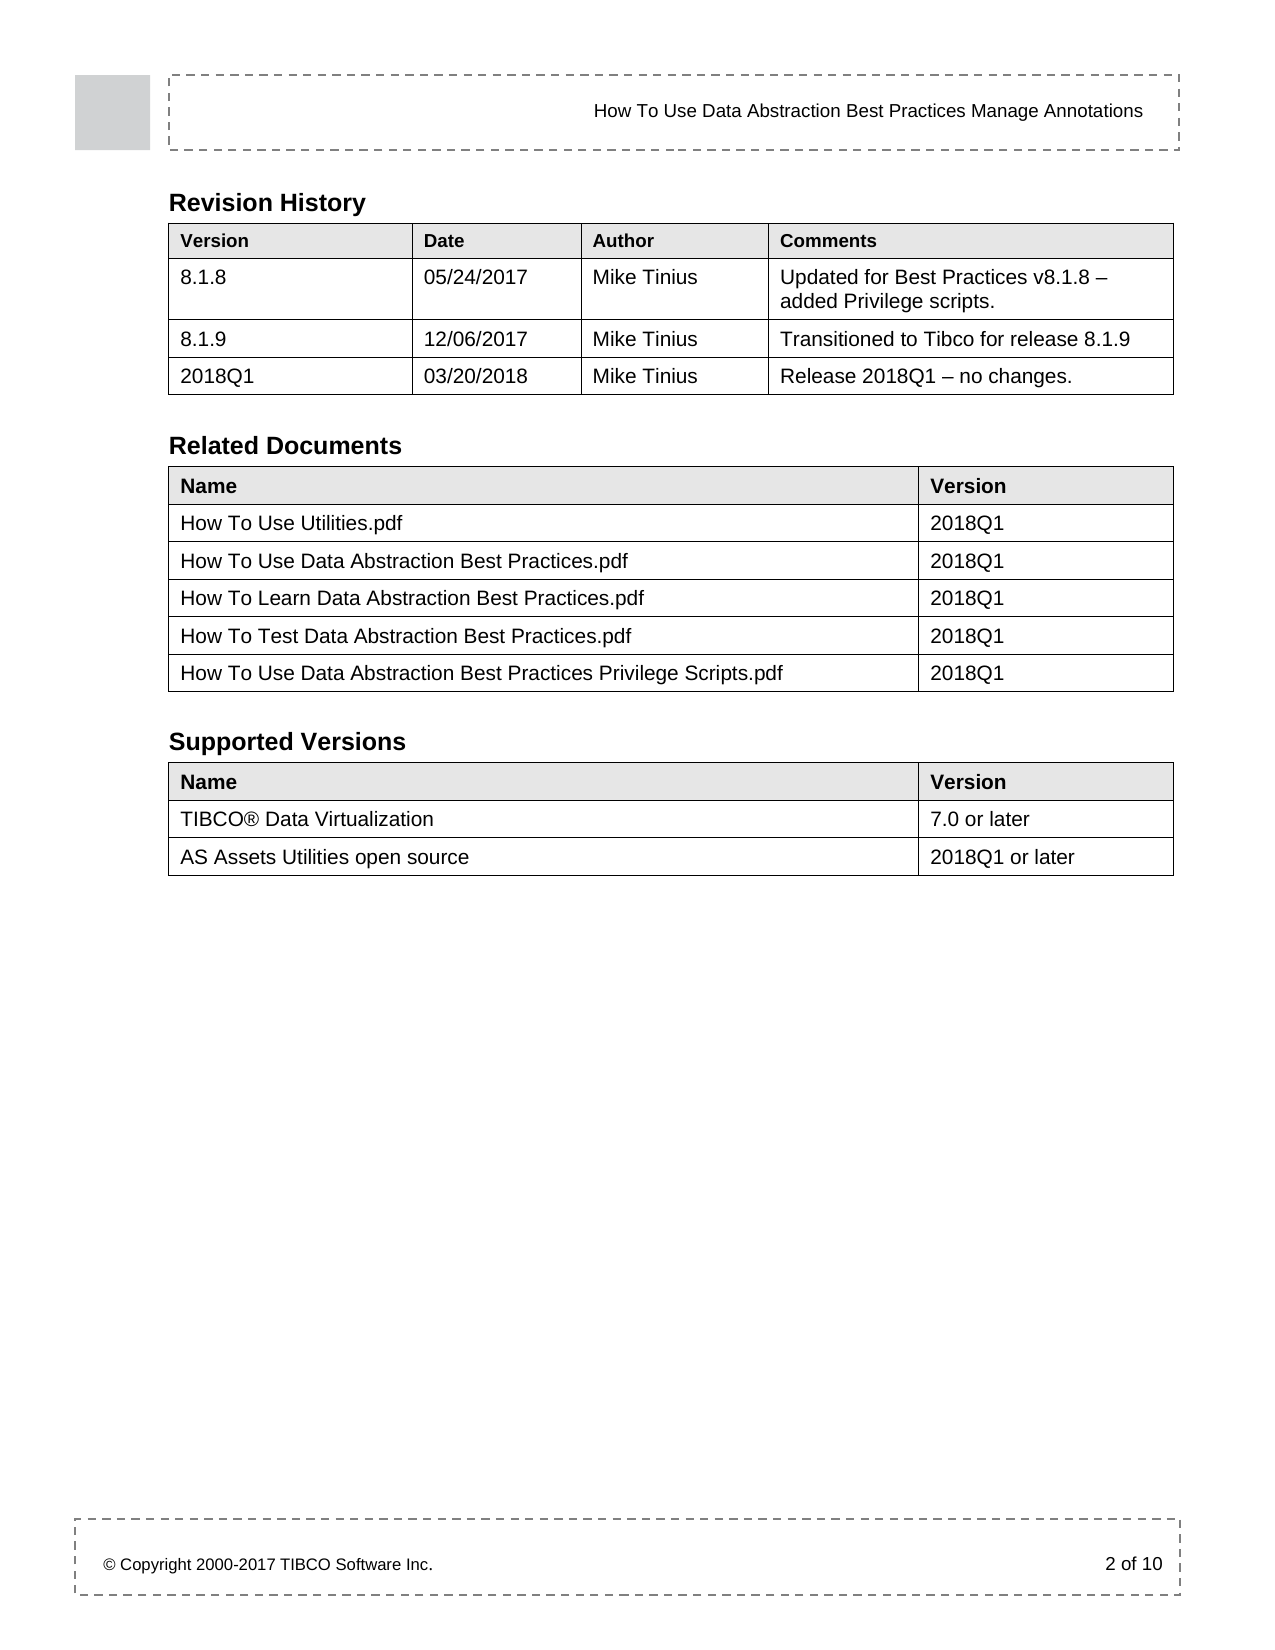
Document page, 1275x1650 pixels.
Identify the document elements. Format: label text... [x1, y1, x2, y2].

table_cell 2018Q1 [169, 358, 412, 394]
table_cell 2018Q1 [919, 505, 1173, 541]
title Supported Versions [169, 727, 1162, 756]
table_cell 2018Q1 [919, 617, 1173, 654]
table_cell 7.0 or later [919, 801, 1173, 837]
table_cell TIBCO® Data Virtualization [169, 801, 918, 837]
title Related Documents [169, 431, 1162, 460]
table_header Version [919, 763, 1173, 800]
table_cell 12/06/2017 [413, 320, 581, 357]
table_header Date [413, 224, 581, 258]
table_cell 05/24/2017 [413, 259, 581, 319]
table_cell 2018Q1 [919, 580, 1173, 616]
table_cell How To Use Utilities.pdf [169, 505, 918, 541]
table_header Name [169, 467, 918, 504]
table_cell How To Test Data Abstraction Best Practices.pdf [169, 617, 918, 654]
table_header Comments [769, 224, 1173, 258]
table_cell How To Learn Data Abstraction Best Practices.pdf [169, 580, 918, 616]
table_cell 2018Q1 [919, 655, 1173, 691]
table_cell 03/20/2018 [413, 358, 581, 394]
table_cell Updated for Best Practices v8.1.8 – added Privilege scripts. [769, 259, 1173, 319]
table_header Version [169, 224, 412, 258]
table_cell Release 2018Q1 – no changes. [769, 358, 1173, 394]
table_cell 2018Q1 [919, 542, 1173, 579]
table_cell 2018Q1 or later [919, 838, 1173, 875]
table_cell Transitioned to Tibco for release 8.1.9 [769, 320, 1173, 357]
table_header Name [169, 763, 918, 800]
table_header Version [919, 467, 1173, 504]
table_cell How To Use Data Abstraction Best Practices.pdf [169, 542, 918, 579]
table_cell AS Assets Utilities open source [169, 838, 918, 875]
title Revision History [169, 187, 1162, 216]
table_cell Mike Tinius [582, 358, 768, 394]
table_header Author [582, 224, 768, 258]
table_cell Mike Tinius [582, 259, 768, 319]
table_cell 8.1.9 [169, 320, 412, 357]
table_cell 8.1.8 [169, 259, 412, 319]
table_cell How To Use Data Abstraction Best Practices Privilege Scripts.pdf [169, 655, 918, 691]
table_cell Mike Tinius [582, 320, 768, 357]
